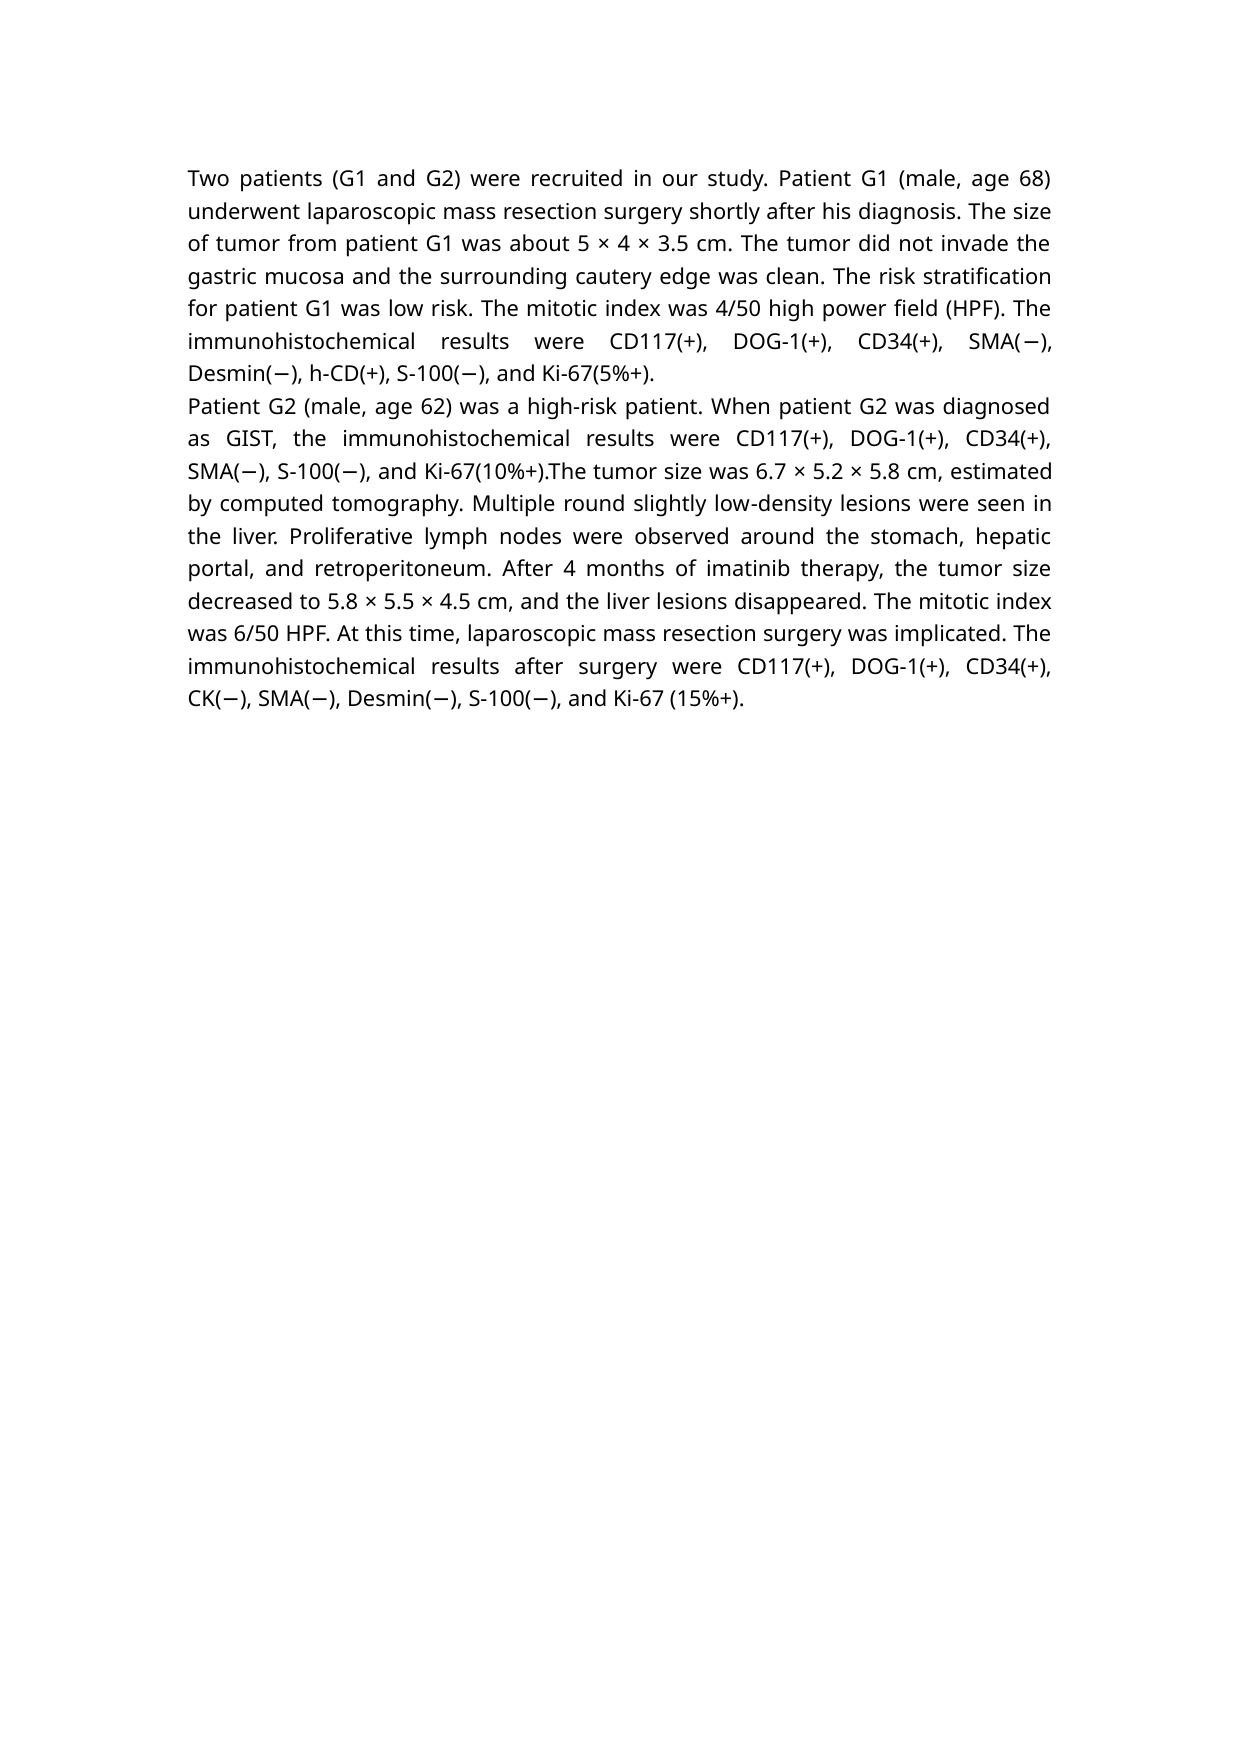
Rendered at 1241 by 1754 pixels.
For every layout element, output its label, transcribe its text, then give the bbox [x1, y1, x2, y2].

text Patient G2 (male, age 62) was a high‐risk patient. When patient G2 was diagnosed as GIST, the immunohistochemical results were CD117(+), DOG‐1(+), CD34(+), SMA(−), S‐100(−), and Ki‐67(10%+).The tumor size was 6.7 × 5.2 × 5.8 cm, estimated by computed tomography. Multiple round slightly low‐density lesions were seen in the liver. Proliferative lymph nodes were observed around the stomach, hepatic portal, and retroperitoneum. After 4 months of imatinib therapy, the tumor size decreased to 5.8 × 5.5 × 4.5 cm, and the liver lesions disappeared. The mitotic index was 6/50 HPF. At this time, laparoscopic mass resection surgery was implicated. The immunohistochemical results after surgery were CD117(+), DOG‐1(+), CD34(+), CK(−), SMA(−), Desmin(−), S‐100(−), and Ki‐67 (15%+). [187, 389, 1053, 714]
text Two patients (G1 and G2) were recruited in our study. Patient G1 (male, age 68) underwent laparoscopic mass resection surgery shortly after his diagnosis. The size of tumor from patient G1 was about 5 × 4 × 3.5 cm. The tumor did not invade the gastric mucosa and the surrounding cautery edge was clean. The risk stratification for patient G1 was low risk. The mitotic index was 4/50 high power field (HPF). The immunohistochemical results were CD117(+), DOG‐1(+), CD34(+), SMA(−), Desmin(−), h‐CD(+), S‐100(−), and Ki‐67(5%+). [187, 162, 1053, 389]
